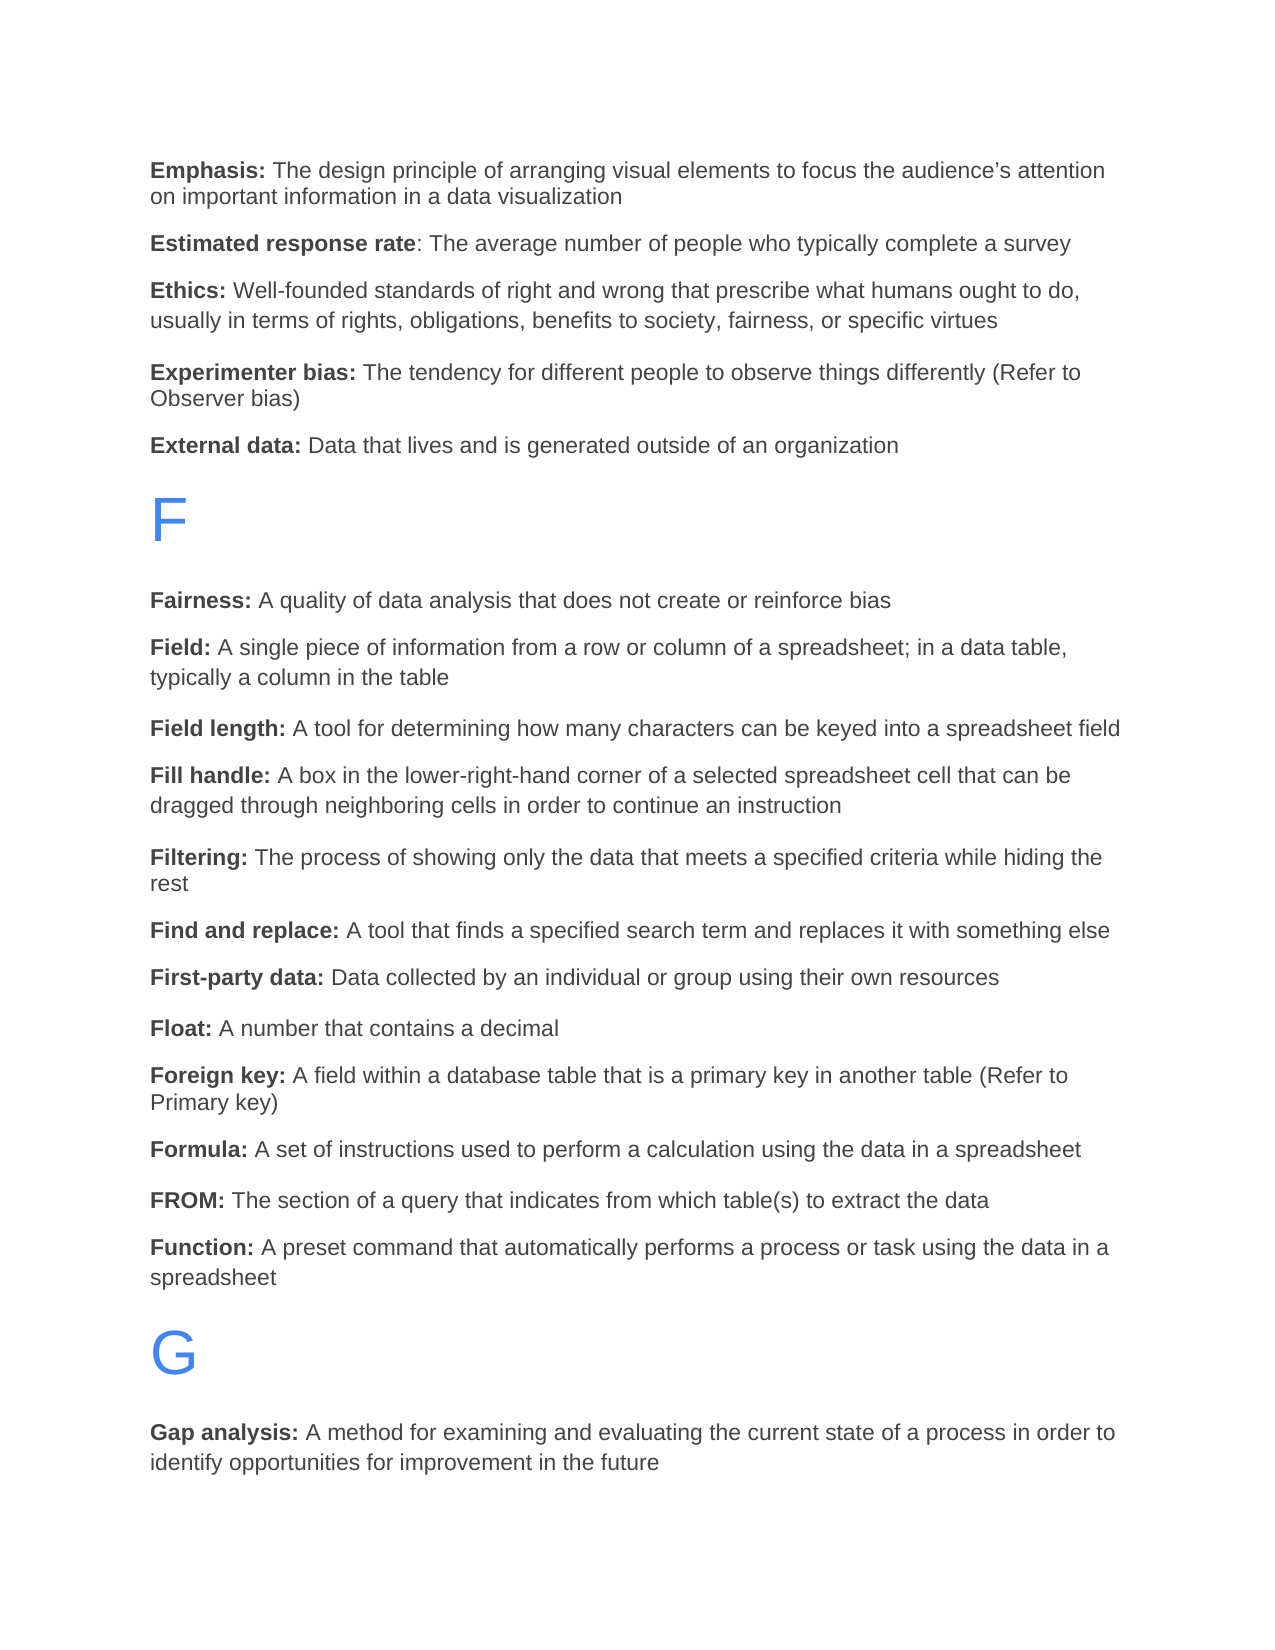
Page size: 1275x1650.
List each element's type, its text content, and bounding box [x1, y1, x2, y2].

text Emphasis: The design principle of arranging visual elements to focus the audience’s attention on important information in a data visualization [150, 157, 1125, 209]
text First-party data: Data collected by an individual or group using their own resources [150, 964, 1125, 991]
text External data: Data that lives and is generated outside of an organization [150, 432, 1125, 458]
text Float: A number that contains a decimal [150, 1015, 1125, 1042]
text Find and replace: A tool that finds a specified search term and replaces it with something else [150, 917, 1125, 943]
text Field length: A tool for determining how many characters can be keyed into a spreadsheet field [150, 715, 1125, 741]
text FROM: The section of a query that indicates from which table(s) to extract the data [150, 1187, 1125, 1213]
text Function: A preset command that automatically performs a process or task using the data in a spreadsheet [150, 1234, 1125, 1291]
text G [150, 1315, 1125, 1387]
text Fill handle: A box in the lower-right-hand corner of a selected spreadsheet cell that can be dragged through neighboring cells in order to continue an instruction [150, 762, 1125, 819]
text Experimenter bias: The tendency for different people to observe things differently (Refer to Observer bias) [150, 358, 1125, 411]
text Filtering: The process of showing only the data that meets a specified criteria while hiding the rest [150, 843, 1125, 896]
text Ethics: Well-founded standards of right and wrong that prescribe what humans ought to do, usually in terms of rights, obligations, benefits to society, fairness, or specific virtues [150, 277, 1125, 334]
text Formula: A set of instructions used to perform a calculation using the data in a spreadsheet [150, 1136, 1125, 1162]
text Fairness: A quality of data analysis that does not create or reinforce bias [150, 587, 1125, 613]
text Gap analysis: A method for examining and evaluating the current state of a process in order to identify opportunities for improvement in the future [150, 1419, 1125, 1475]
text Estimated response rate: The average number of people who typically complete a survey [150, 230, 1125, 256]
text Foreign key: A field within a database table that is a primary key in another table (Refer to Primary key) [150, 1062, 1125, 1115]
text F [150, 483, 1125, 555]
text Field: A single piece of information from a row or column of a spreadsheet; in a data table, typically a column in the table [150, 634, 1125, 690]
